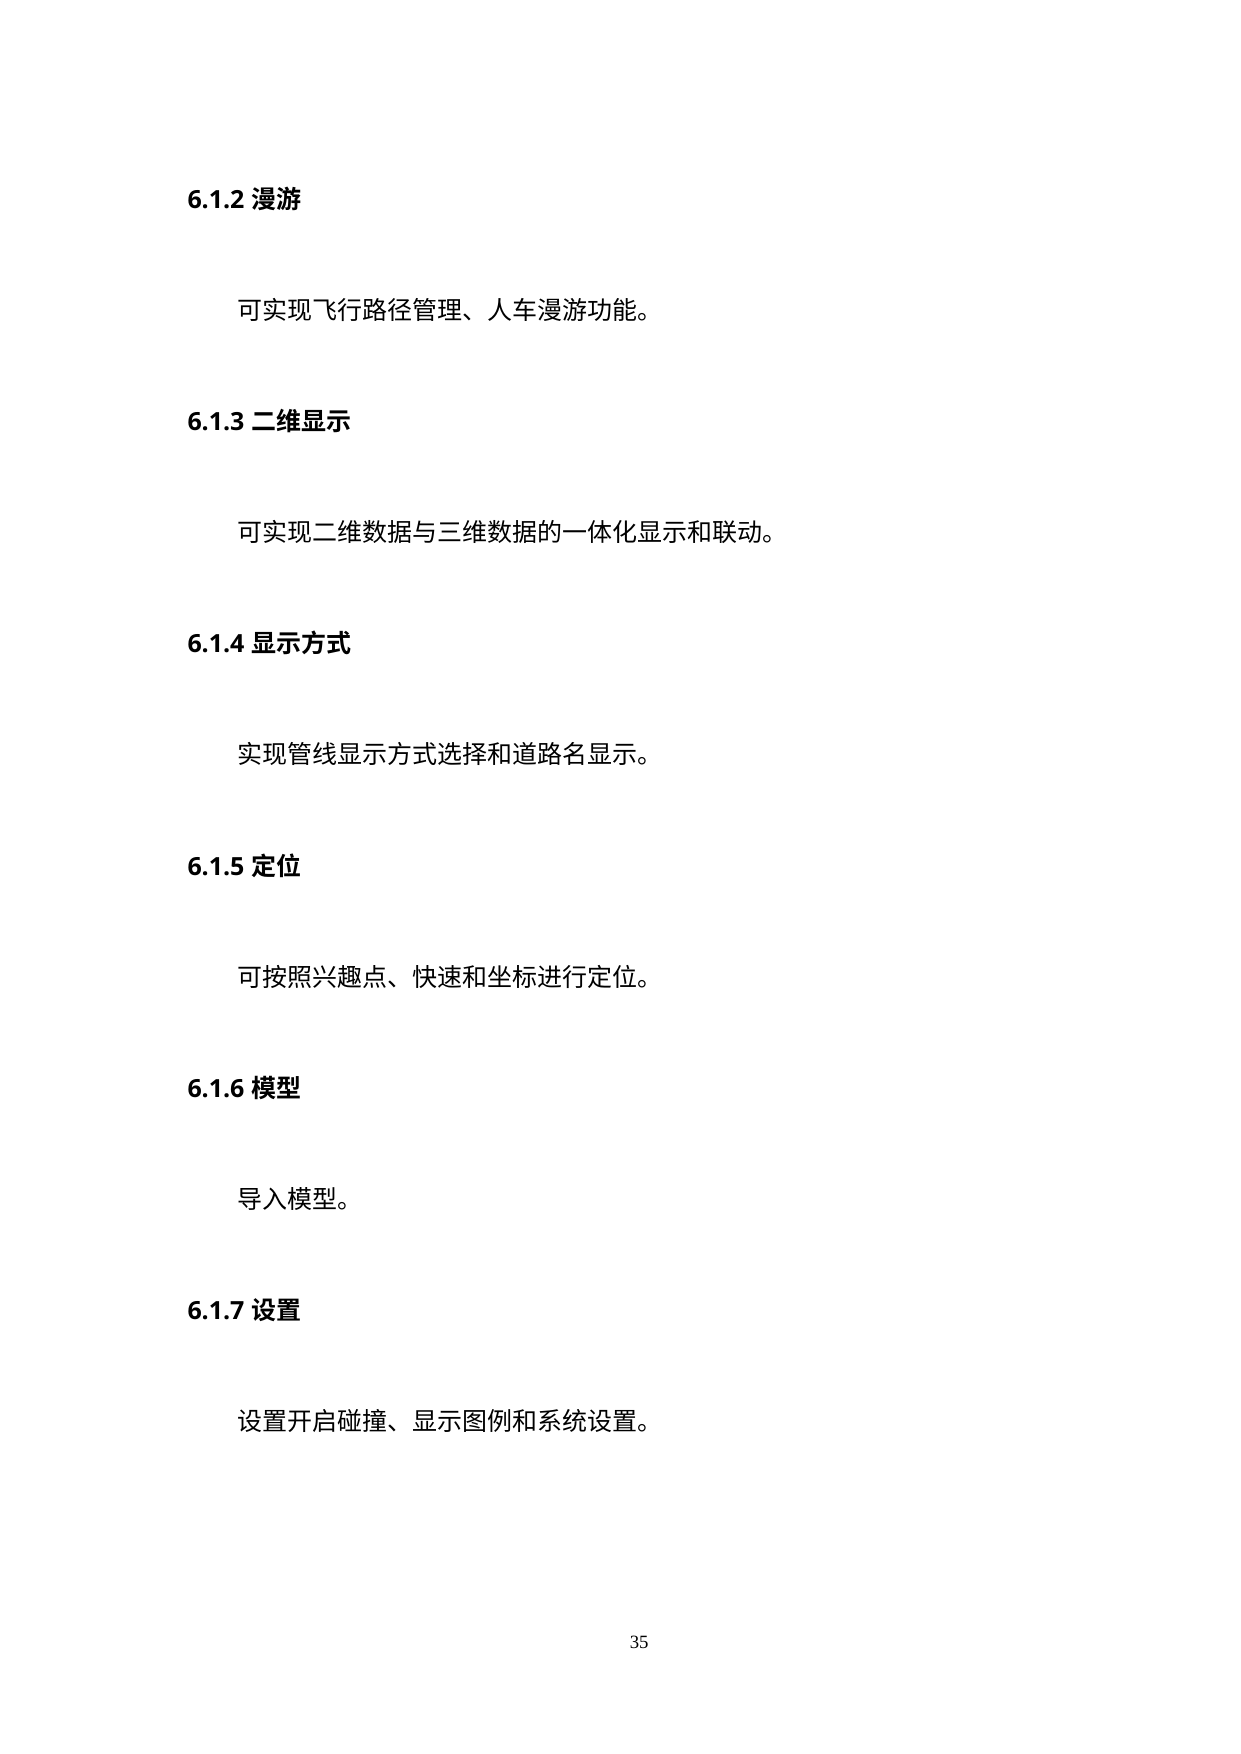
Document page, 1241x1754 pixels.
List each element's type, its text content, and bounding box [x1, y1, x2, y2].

subtitle 模型 [187, 1052, 1053, 1120]
subtitle 漫游 [187, 164, 1053, 232]
text 导入模型。 [187, 1163, 1053, 1231]
subtitle 二维显示 [187, 386, 1053, 454]
text 可实现飞行路径管理、人车漫游功能。 [187, 275, 1053, 343]
text 可按照兴趣点、快速和坐标进行定位。 [187, 941, 1053, 1009]
text 可实现二维数据与三维数据的一体化显示和联动。 [187, 497, 1053, 565]
subtitle 显示方式 [187, 608, 1053, 676]
subtitle 定位 [187, 830, 1053, 898]
subtitle 设置 [187, 1274, 1053, 1342]
text 实现管线显示方式选择和道路名显示。 [187, 719, 1053, 787]
text 设置开启碰撞、显示图例和系统设置。 [187, 1385, 1053, 1453]
